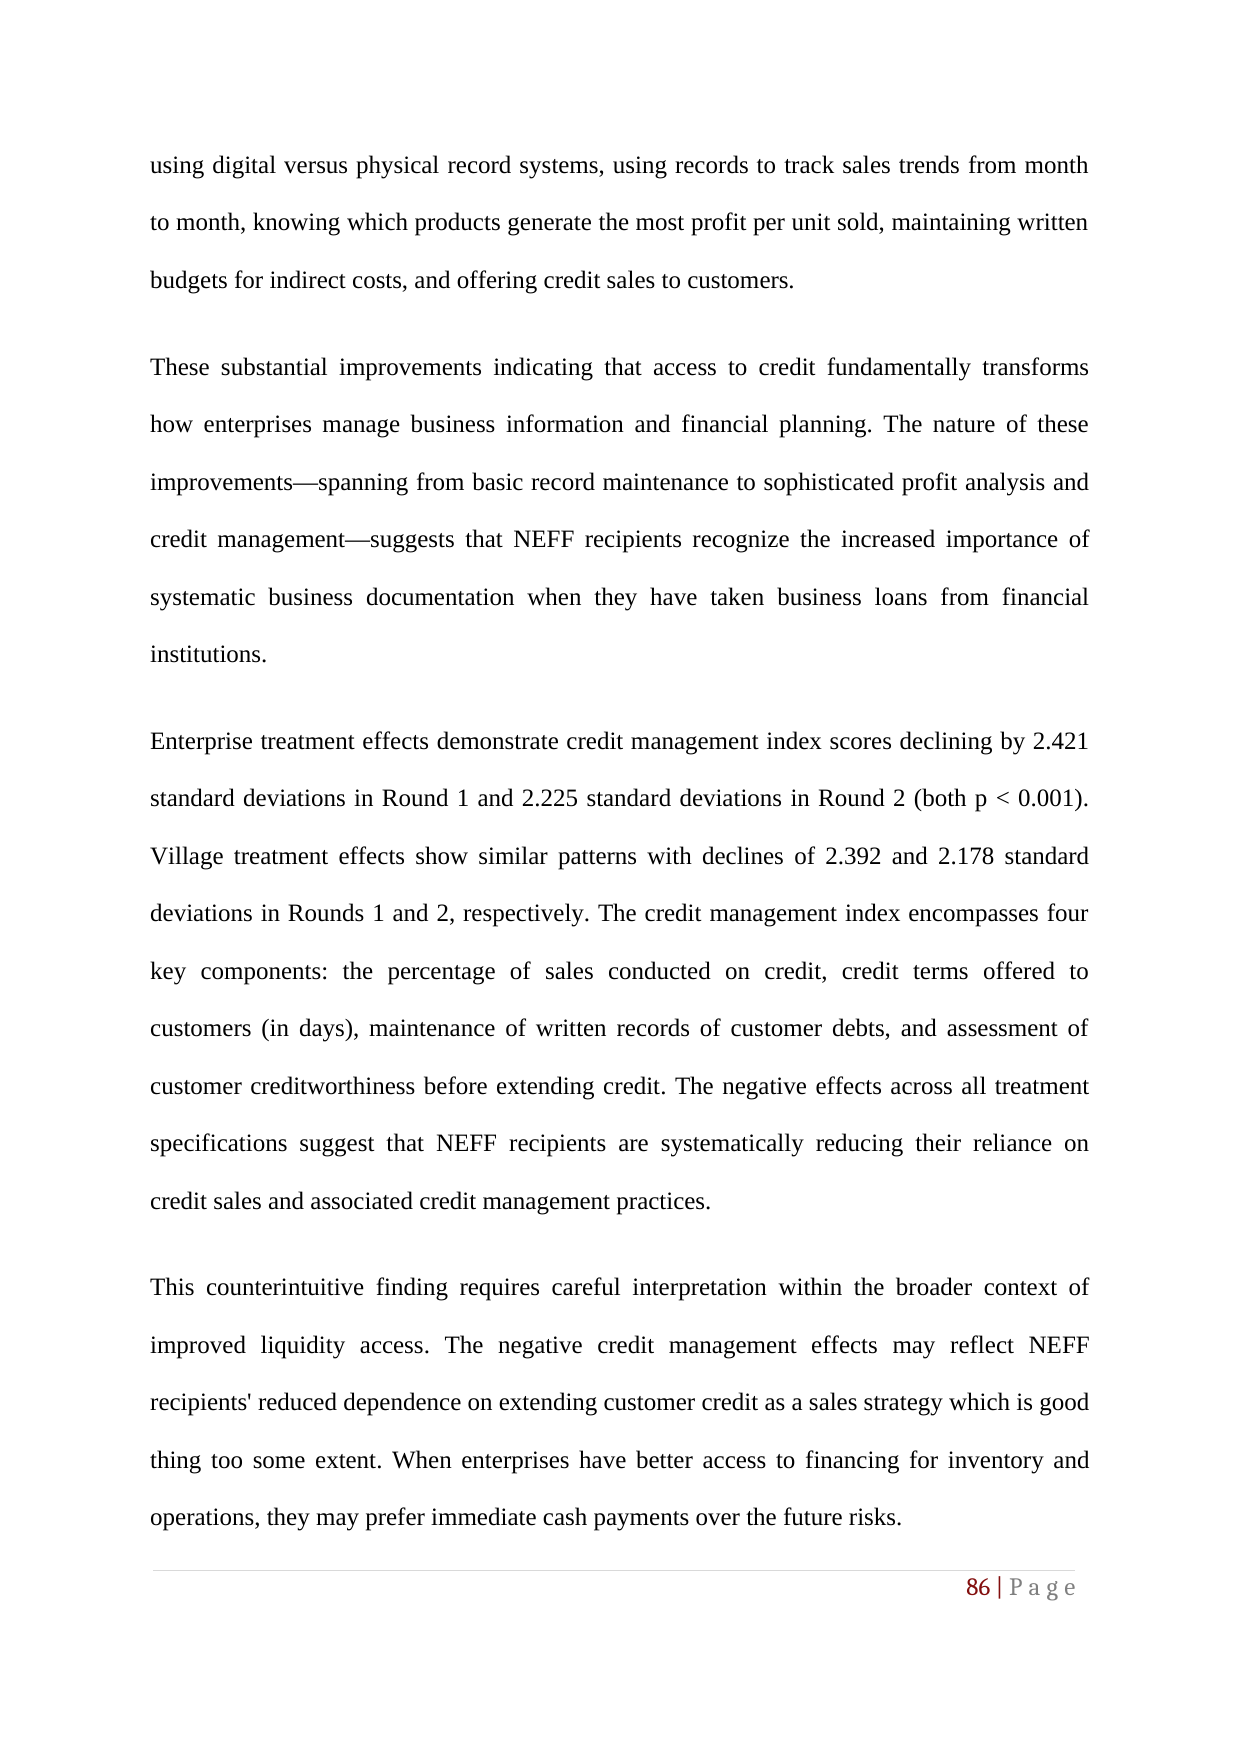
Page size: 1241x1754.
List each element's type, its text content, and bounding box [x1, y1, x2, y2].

text Enterprise treatment effects demonstrate credit management index scores declining by 2.421 standard deviations in Round 1 and 2.225 standard deviations in Round 2 (both p < 0.001). Village treatment effects show similar patterns with declines of 2.392 and 2.178 standard deviations in Rounds 1 and 2, respectively. The credit management index encompasses four key components: the percentage of sales conducted on credit, credit terms offered to customers (in days), maintenance of written records of customer debts, and assessment of customer creditworthiness before extending credit. The negative effects across all treatment specifications suggest that NEFF recipients are systematically reducing their reliance on credit sales and associated credit management practices. [150, 726, 1090, 1214]
text These substantial improvements indicating that access to credit fundamentally transforms how enterprises manage business information and financial planning. The nature of these improvements—spanning from basic record maintenance to sophisticated profit analysis and credit management—suggests that NEFF recipients recognize the increased importance of systematic business documentation when they have taken business loans from financial institutions. [150, 352, 1090, 668]
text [150, 150, 1090, 294]
text This counterintuitive finding requires careful interpretation within the broader context of improved liquidity access. The negative credit management effects may reflect NEFF recipients' reduced dependence on extending customer credit as a sales strategy which is good thing too some extent. When enterprises have better access to financing for inventory and operations, they may prefer immediate cash payments over the future risks. [150, 1272, 1090, 1531]
